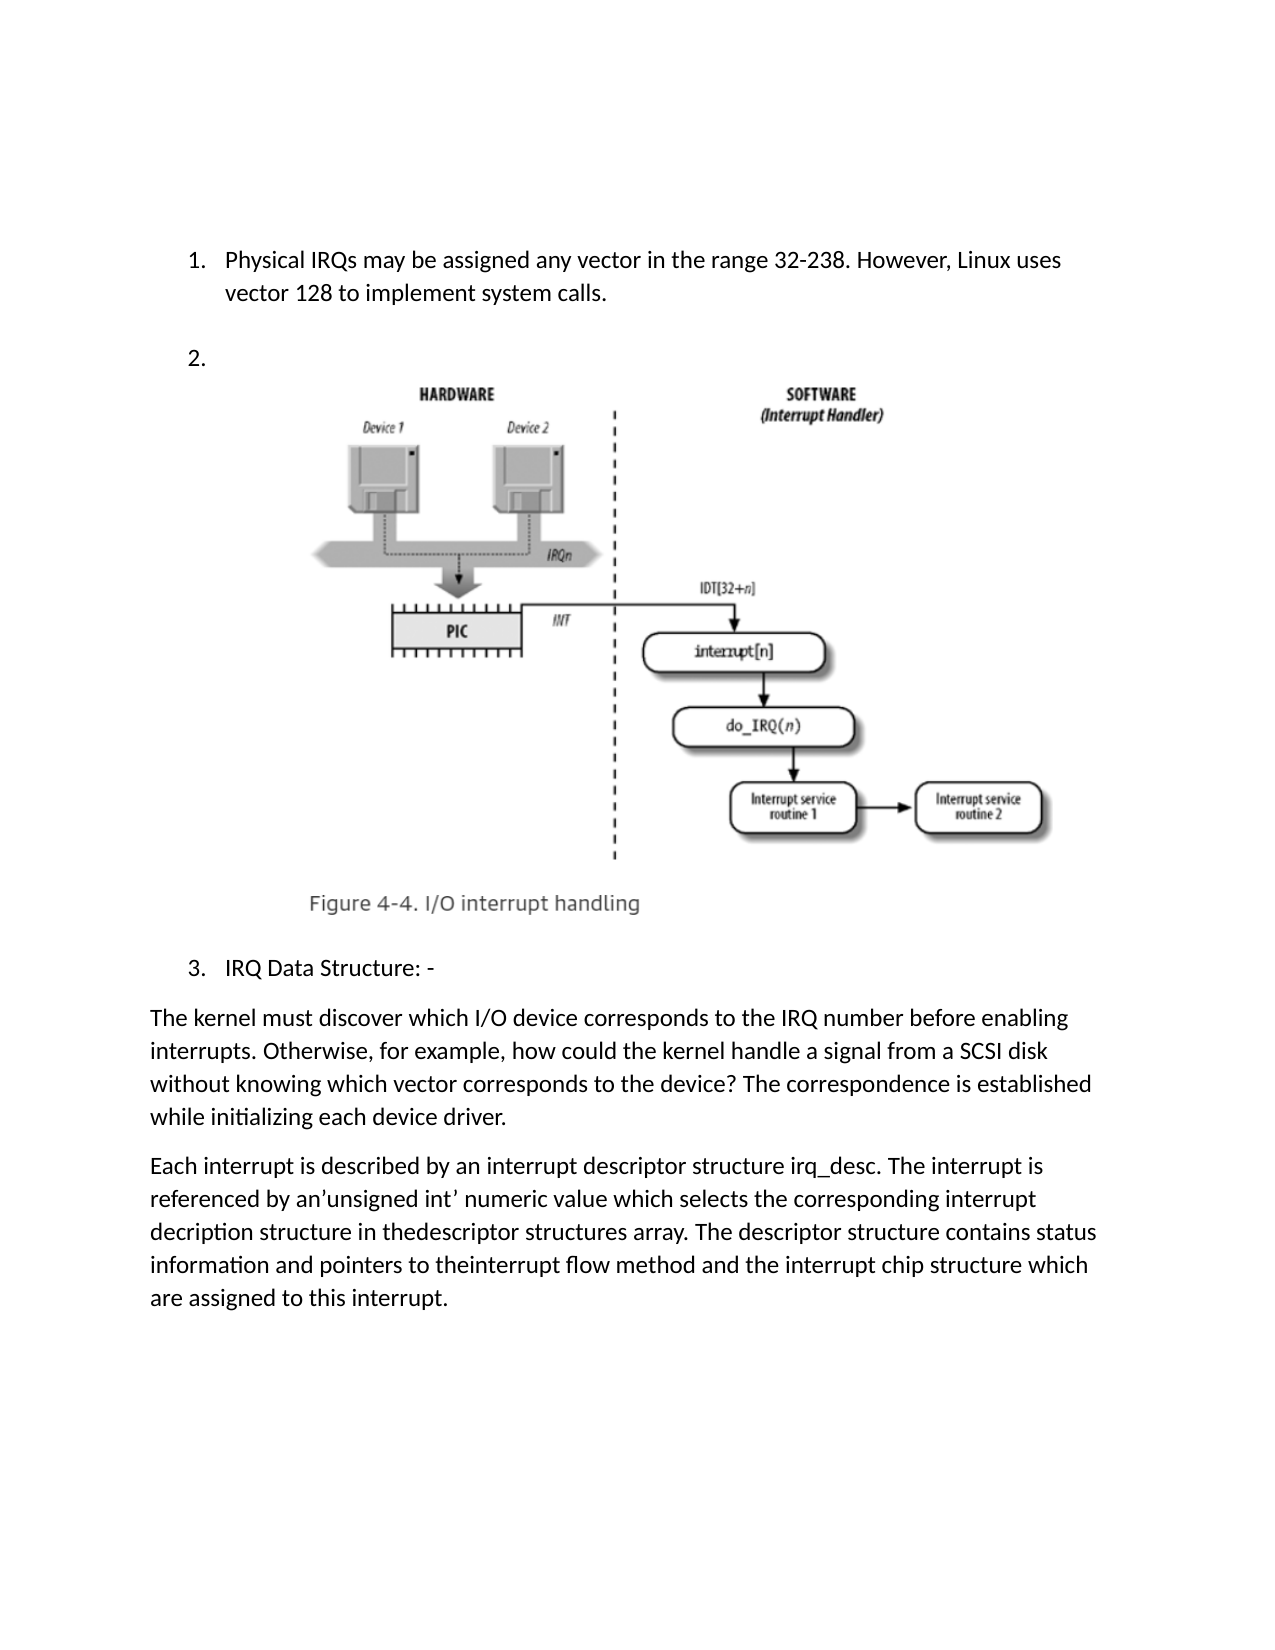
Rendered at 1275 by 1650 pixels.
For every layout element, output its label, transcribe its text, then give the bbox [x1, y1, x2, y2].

text Each interrupt is described by an interrupt descriptor structure irq_desc. The interrupt is referenced by an’unsigned int’ numeric value which selects the corresponding interrupt decription structure in thedescriptor structures array. The descriptor structure contains status information and pointers to theinterrupt flow method and the interrupt chip structure which are assigned to this interrupt. [150, 1150, 1125, 1313]
list IRQ Data Structure: - [187, 952, 1125, 983]
picture [283, 375, 1068, 918]
list Physical IRQs may be assigned any vector in the range 32-238. However, Linux uses vector 128 to implement system calls. [187, 244, 1125, 307]
text The kernel must discover which I/O device corresponds to the IRQ number before enabling interrupts. Otherwise, for example, how could the kernel handle a signal from a SCSI disk without knowing which vector corresponds to the device? The correspondence is established while initializing each device driver. [150, 1002, 1125, 1131]
